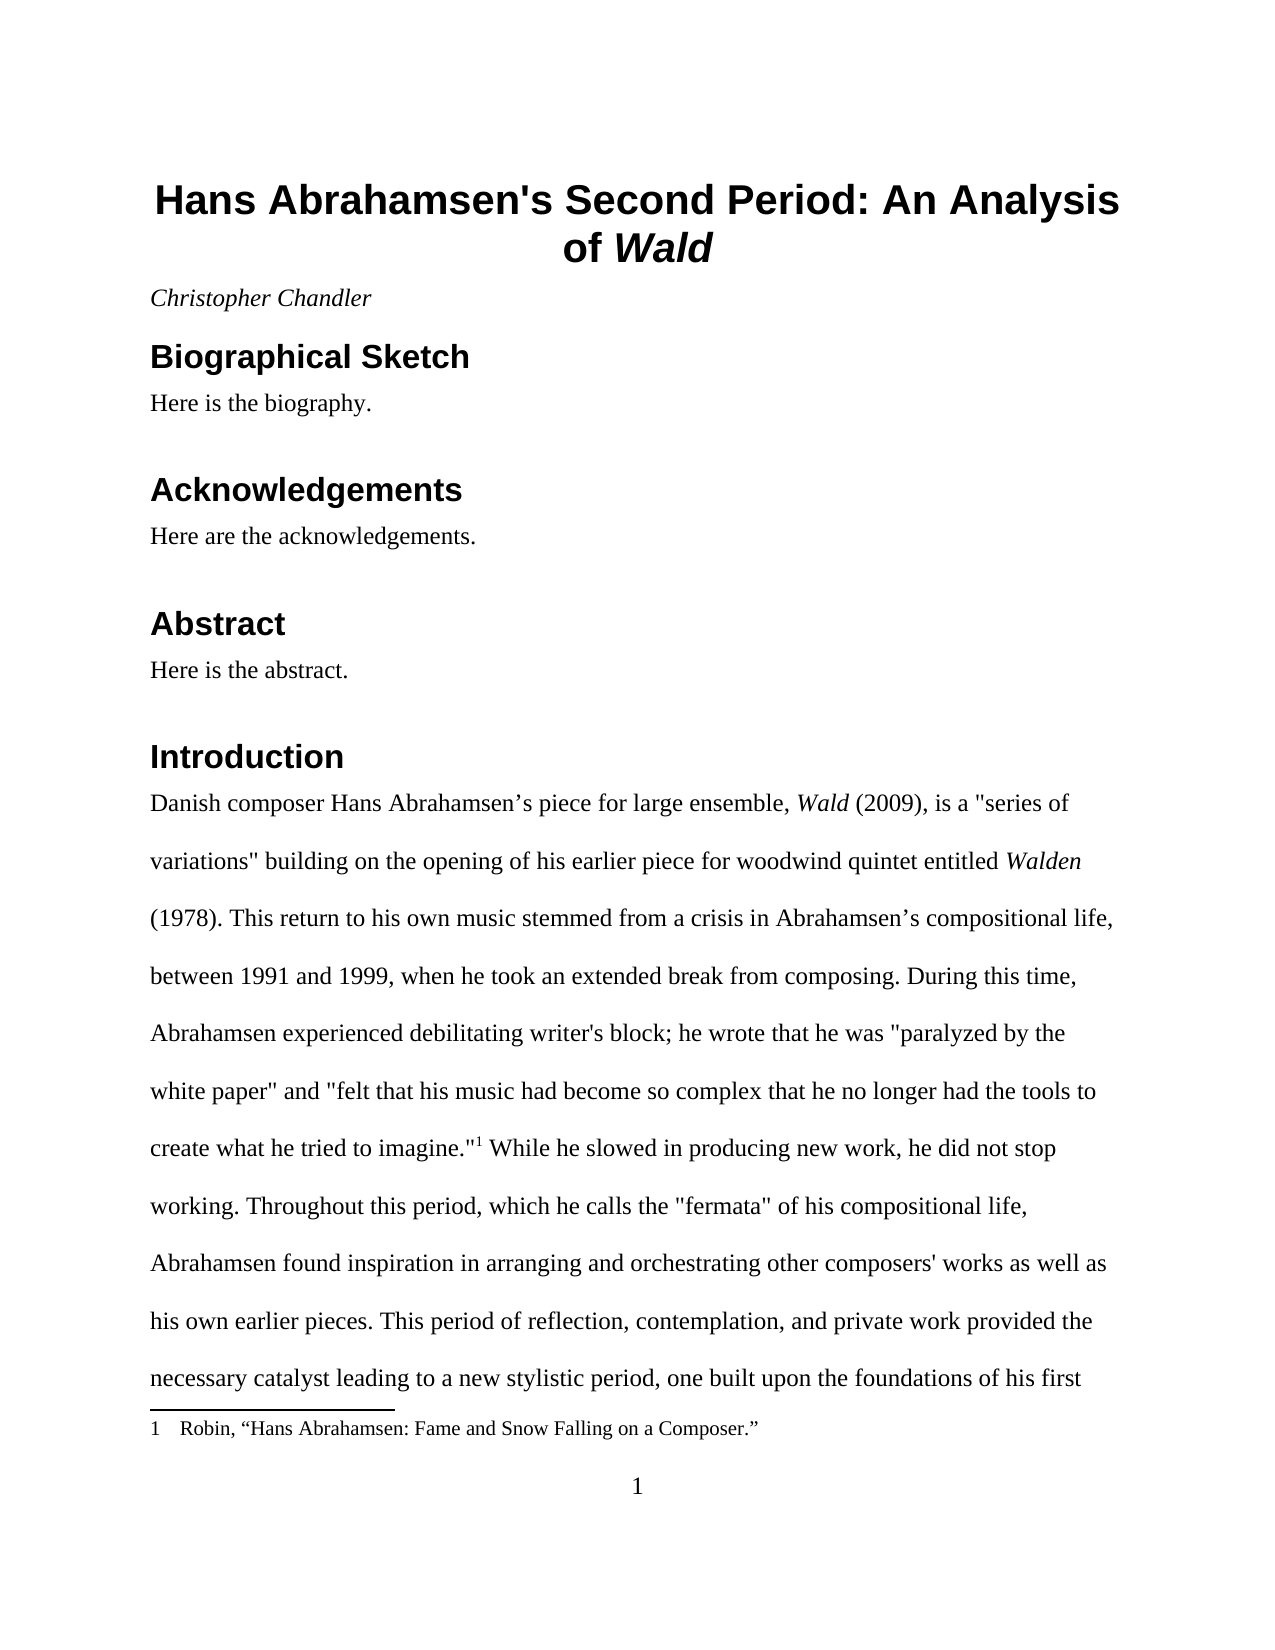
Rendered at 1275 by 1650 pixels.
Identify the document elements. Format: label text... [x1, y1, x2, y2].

subtitle Biographical Sketch [150, 337, 1125, 376]
text Christopher Chandler [150, 283, 1125, 312]
text Here is the abstract. [150, 655, 1125, 684]
text Here are the acknowledgements. [150, 521, 1125, 550]
subtitle Abstract [150, 604, 1125, 642]
subtitle Introduction [150, 737, 1125, 776]
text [150, 788, 1125, 1392]
title Hans Abrahamsen's Second Period: An Analysis of Wald [150, 175, 1125, 271]
subtitle Acknowledgements [150, 471, 1125, 509]
text Here is the biography. [150, 388, 1125, 417]
